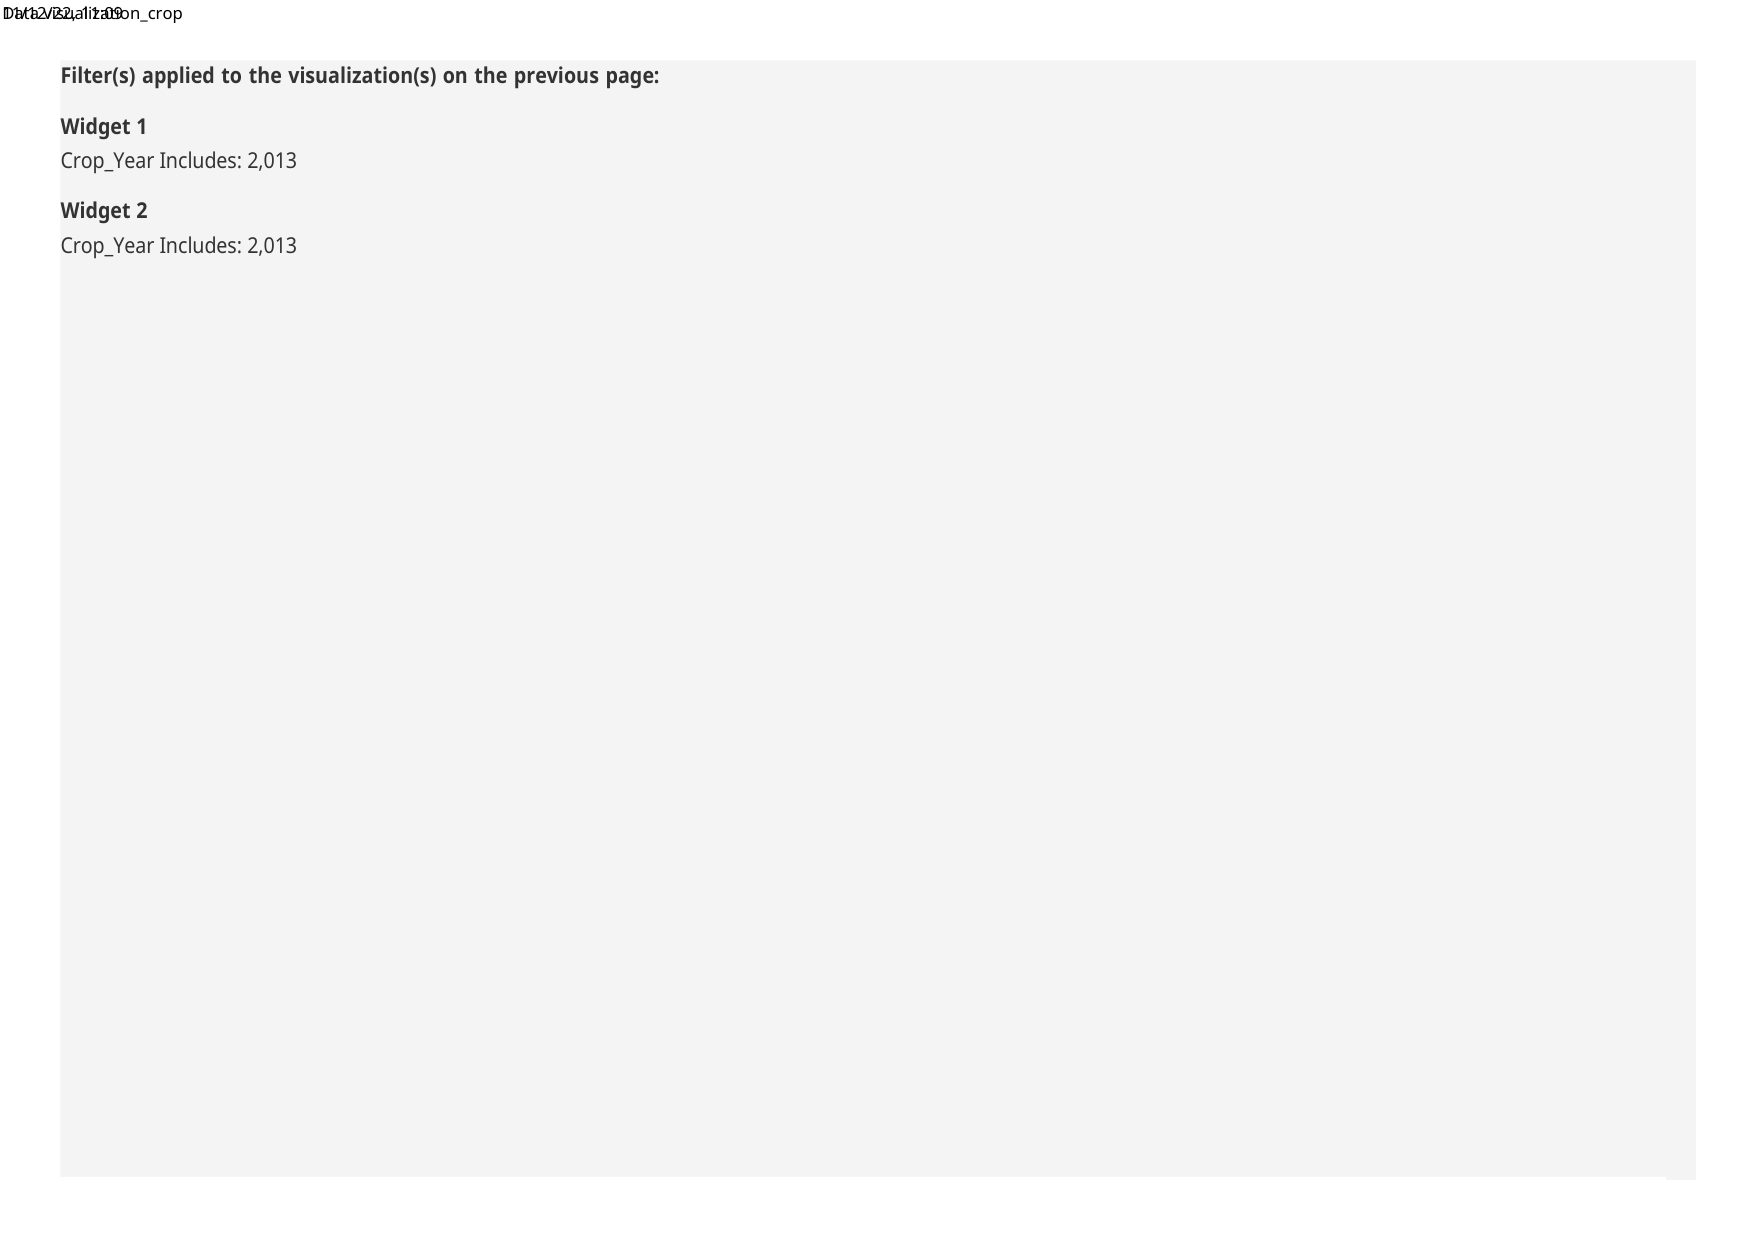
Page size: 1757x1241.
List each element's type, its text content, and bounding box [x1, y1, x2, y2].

subtitle Widget 2 [60, 196, 1708, 225]
text Crop_Year Includes: 2,013 [60, 230, 1708, 260]
text Widget 1 [60, 111, 1708, 141]
subtitle Filter(s) applied to the visualization(s) on the previous page: [60, 61, 1708, 90]
text Crop_Year Includes: 2,013 [60, 145, 1708, 175]
